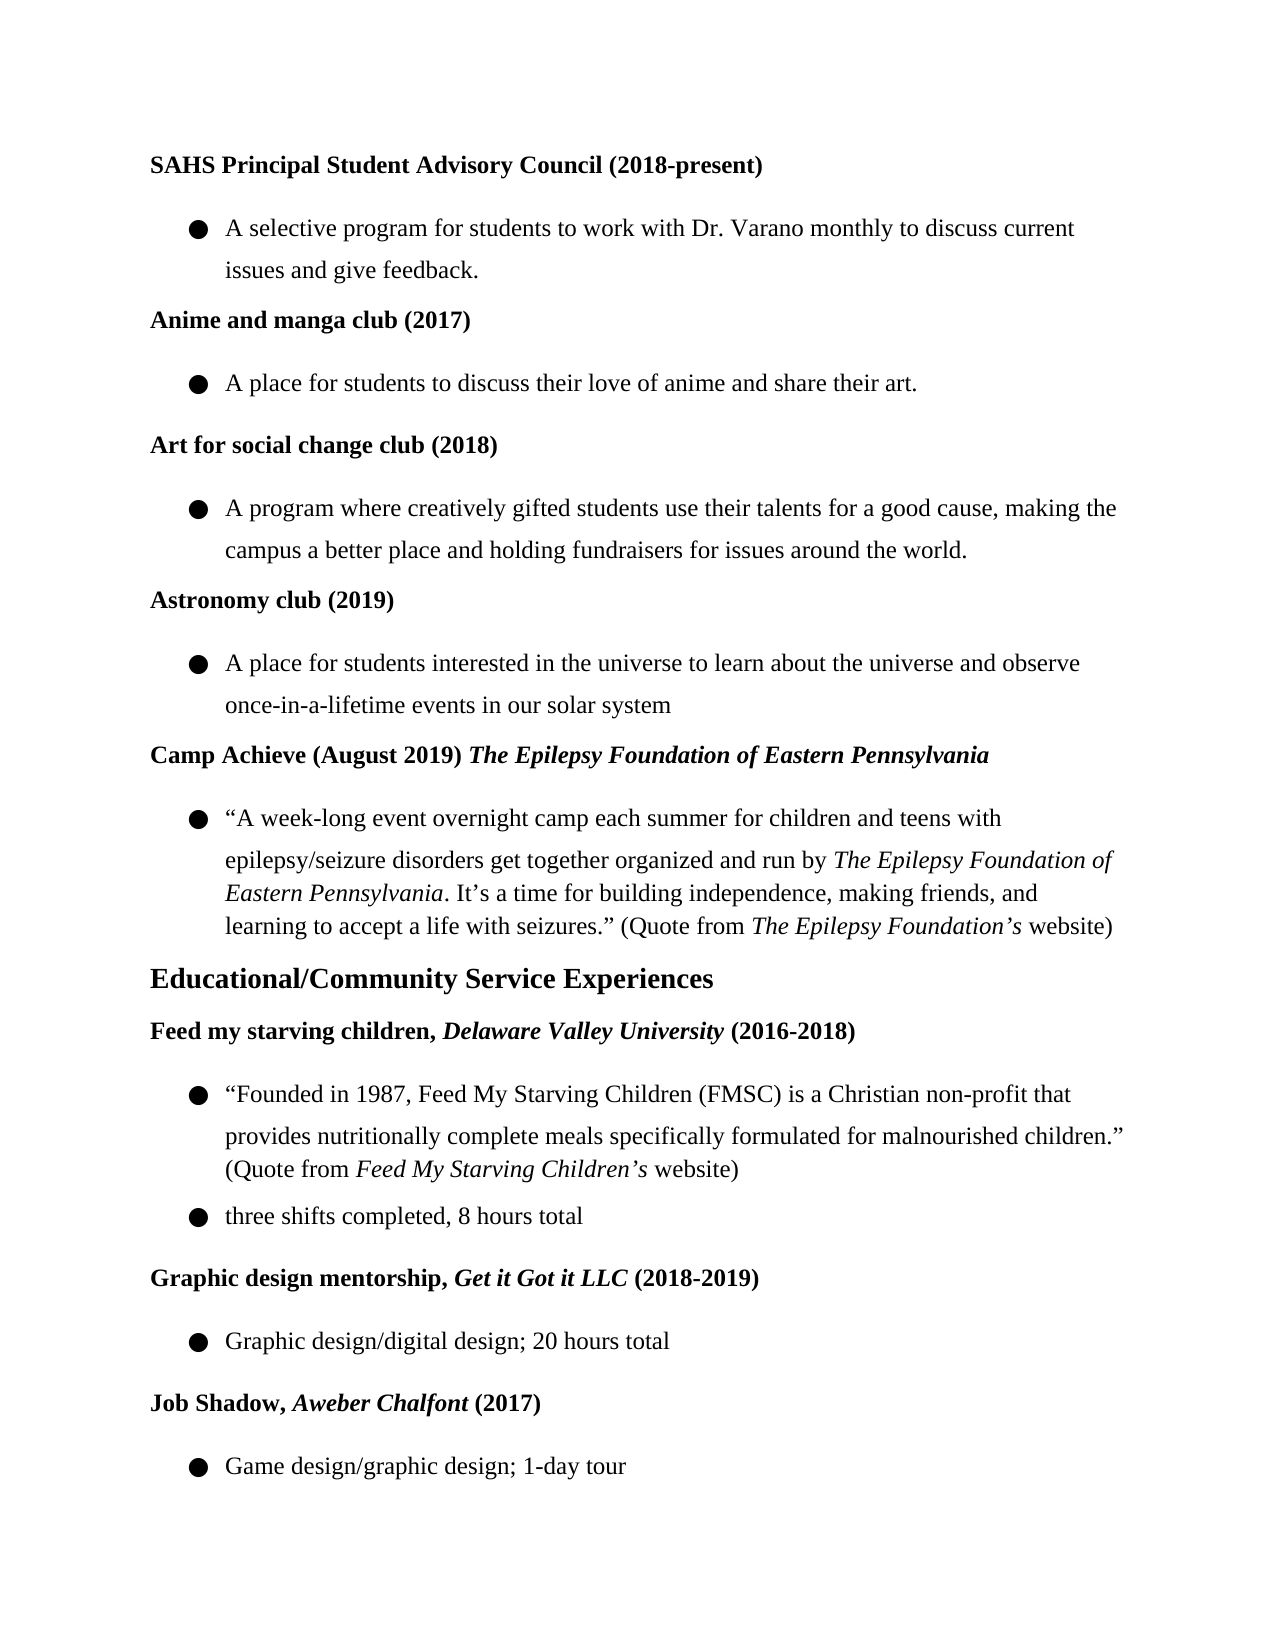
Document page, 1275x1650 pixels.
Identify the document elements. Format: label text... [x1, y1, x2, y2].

text Feed my starving children, Delaware Valley University (2016-2018) [150, 1016, 1125, 1045]
list three shifts completed, 8 hours total [187, 1187, 1125, 1238]
list Graphic design/digital design; 20 hours total [187, 1312, 1125, 1364]
text SAHS Principal Student Advisory Council (2018-present) [150, 150, 1125, 179]
text Art for social change club (2018) [150, 430, 1125, 459]
list “Founded in 1987, Feed My Starving Children (FMSC) is a Christian non-profit that provides nutritionally complete meals specifically formulated for malnourished children.” (Quote from Feed My Starving Children’s website) [187, 1066, 1125, 1183]
text Job Shadow, Aweber Chalfont (2017) [150, 1388, 1125, 1417]
list A selective program for students to work with Dr. Varano monthly to discuss current issues and give feedback. [187, 200, 1125, 284]
list A program where creatively gifted students use their talents for a good cause, making the campus a better place and holding fundraisers for issues around the world. [187, 480, 1125, 564]
list “A week-long event overnight camp each summer for children and teens with epilepsy/seizure disorders get together organized and run by The Epilepsy Foundation of Eastern Pennsylvania. It’s a time for building independence, making friends, and learning to accept a life with seizures.” (Quote from The Epilepsy Foundation’s website) [187, 789, 1125, 940]
text Camp Achieve (August 2019) The Epilepsy Foundation of Eastern Pennsylvania [150, 740, 1125, 769]
text Graphic design mentorship, Get it Got it LLC (2018-2019) [150, 1263, 1125, 1292]
text Astronomy club (2019) [150, 585, 1125, 614]
list A place for students to discuss their love of anime and share their art. [187, 354, 1125, 406]
text Educational/Community Service Experiences [150, 961, 1125, 994]
text Anime and manga club (2017) [150, 305, 1125, 334]
list A place for students interested in the universe to learn about the universe and observe once-in-a-lifetime events in our solar system [187, 635, 1125, 719]
list Game design/graphic design; 1-day tour [187, 1438, 1125, 1489]
